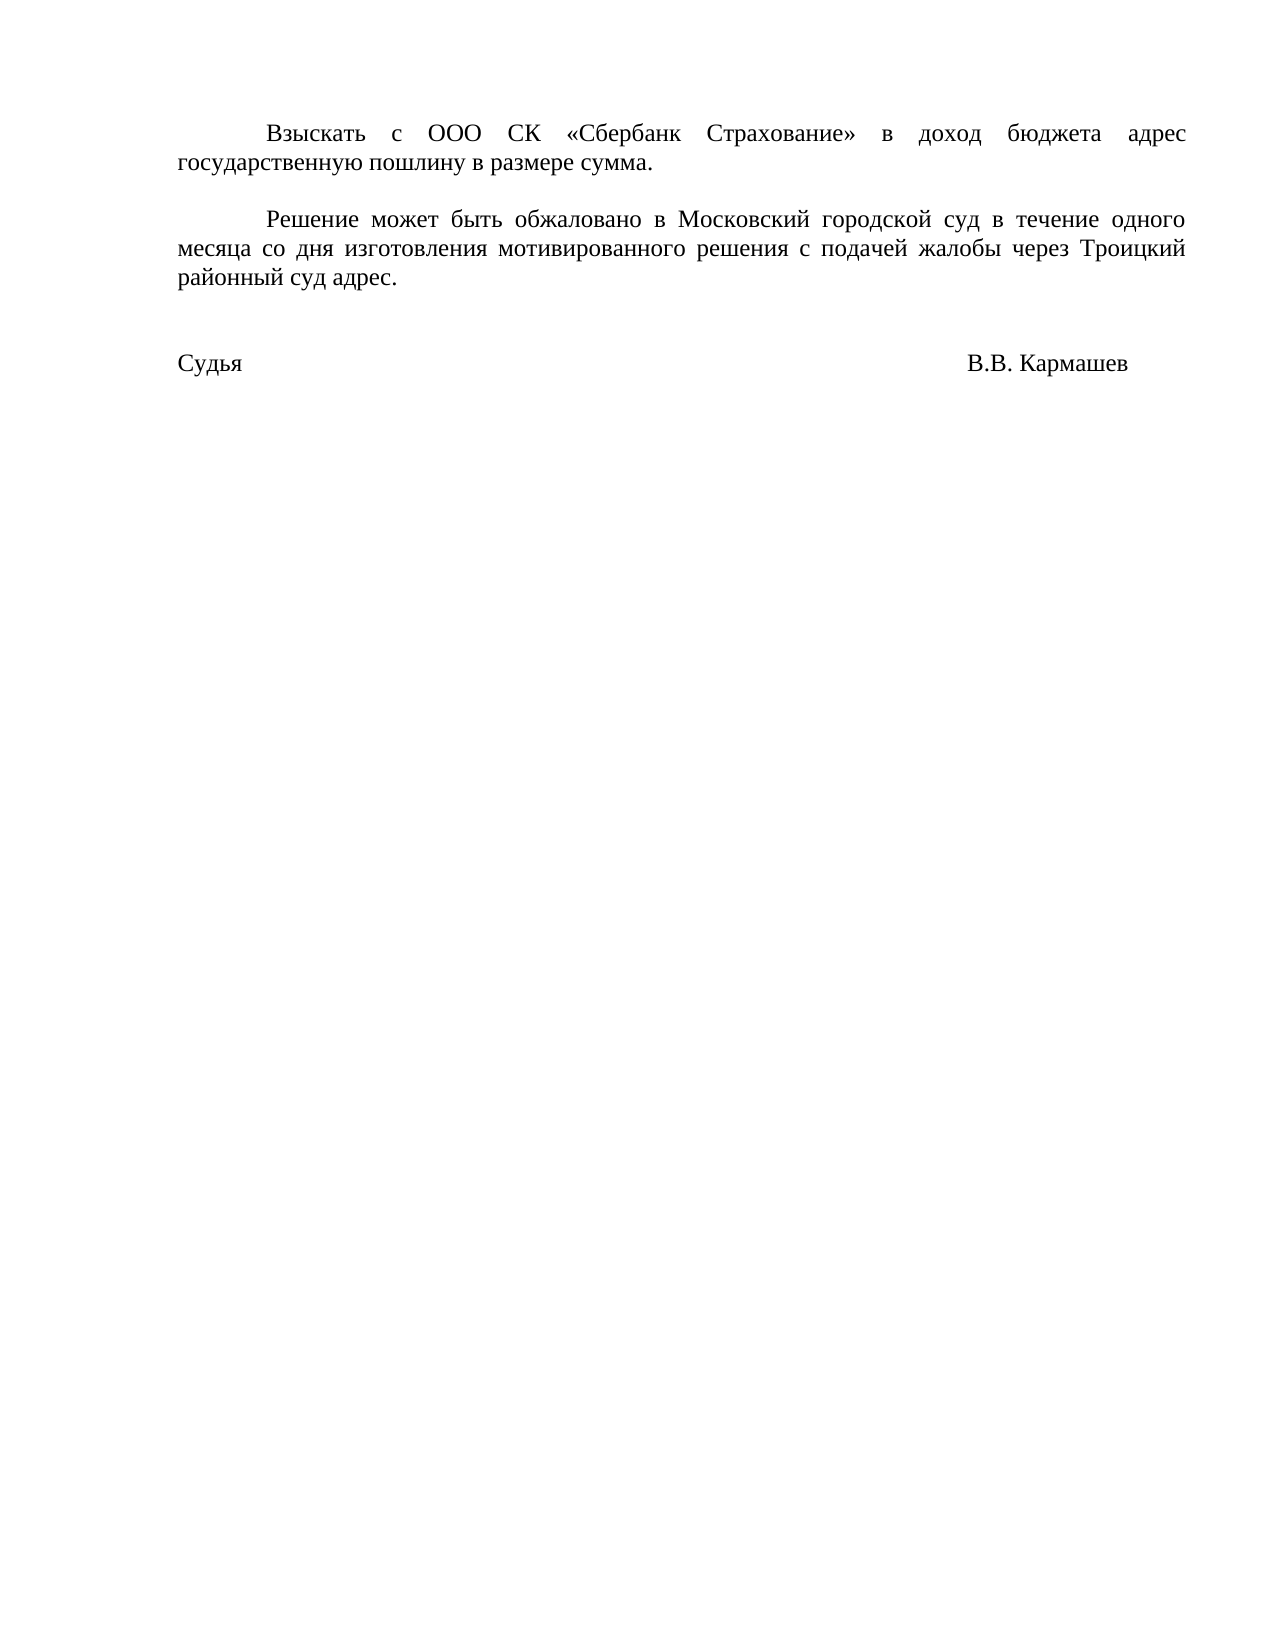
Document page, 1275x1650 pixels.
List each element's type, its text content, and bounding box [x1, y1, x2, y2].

text Взыскать с ООО СК «Сбербанк Страхование» в доход бюджета адрес государственную пошлину в размере сумма. [177, 118, 1186, 176]
text Судья В.В. Кармашев [177, 348, 1186, 377]
text Решение может быть обжаловано в Московский городской суд в течение одного месяца со дня изготовления мотивированного решения с подачей жалобы через Троицкий районный суд адрес. [177, 204, 1186, 291]
